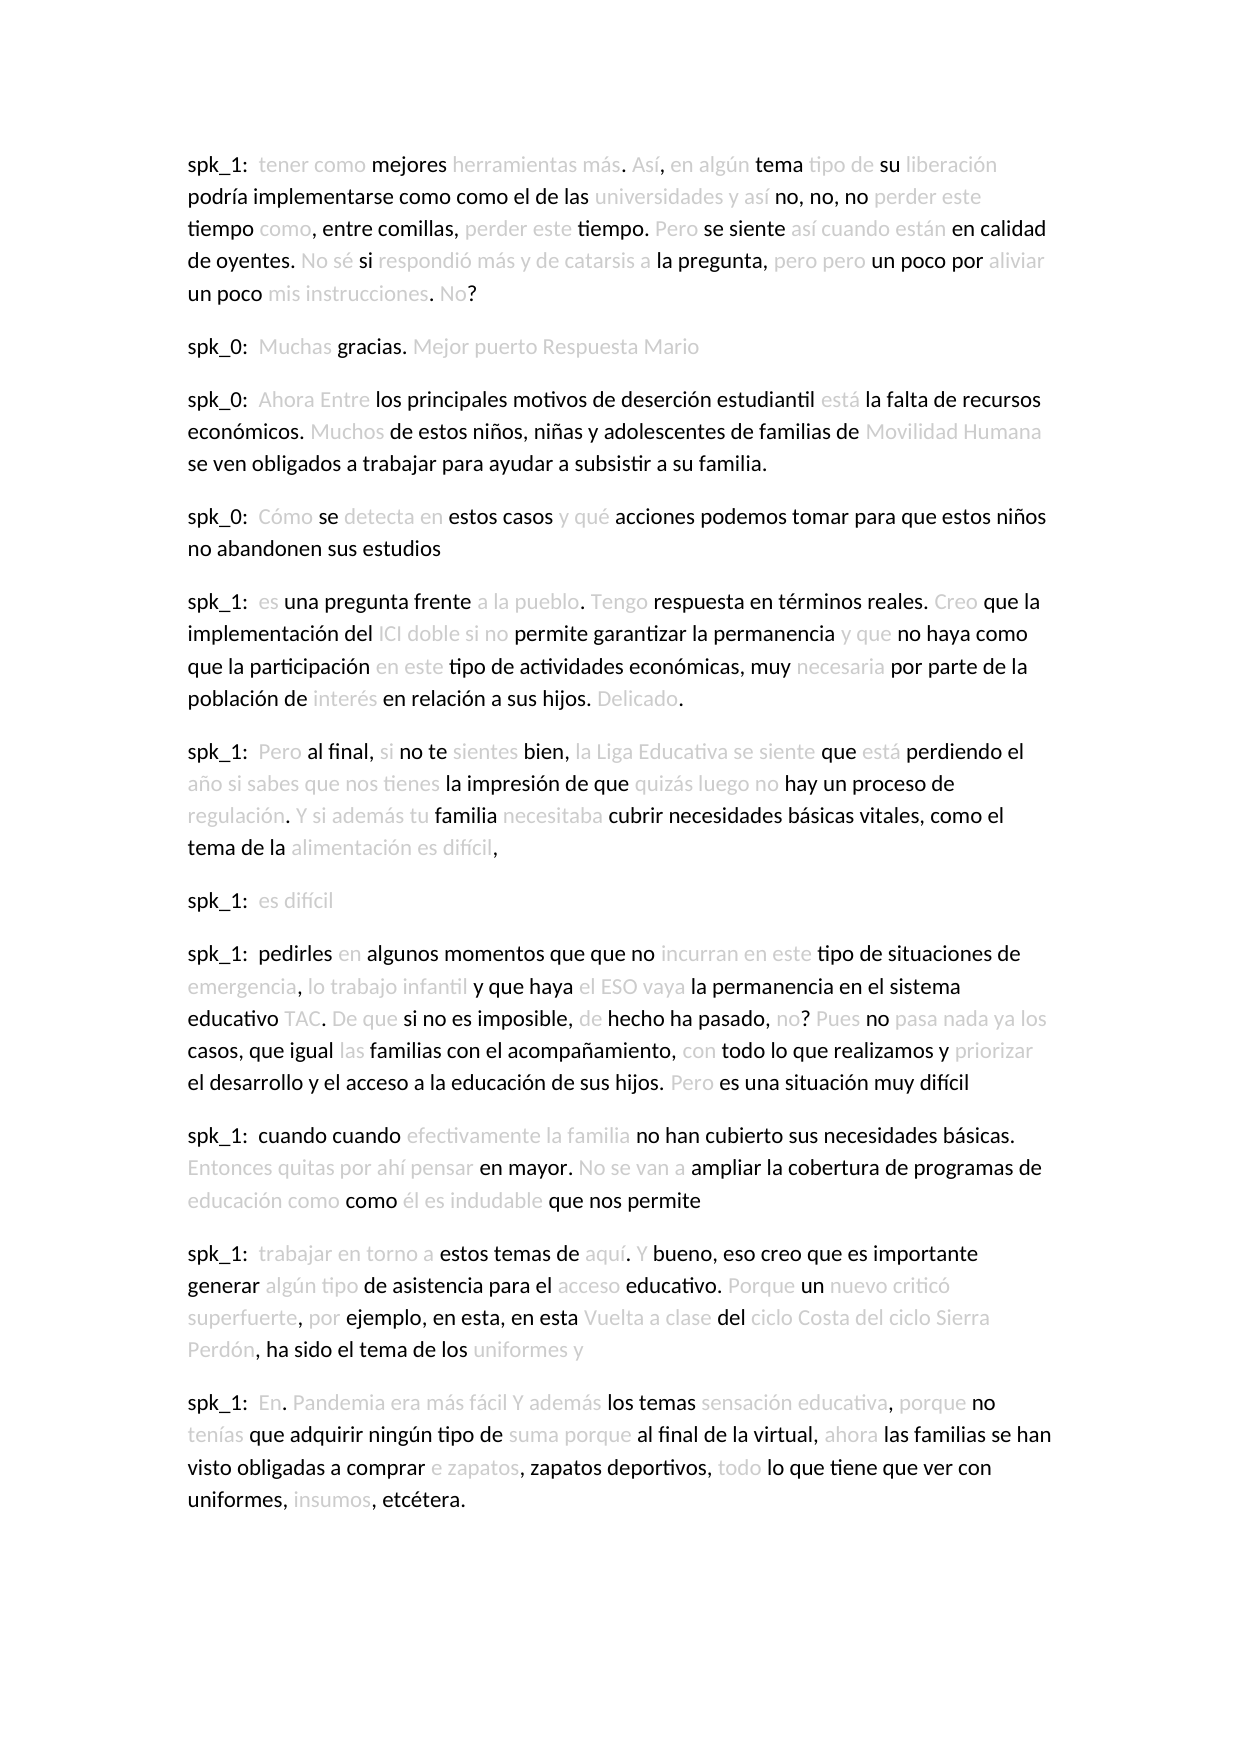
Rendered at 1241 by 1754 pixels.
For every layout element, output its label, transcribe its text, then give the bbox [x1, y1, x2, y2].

text spk_1: trabajar en torno a estos temas de aquí. Y bueno, eso creo que es importante generar algún tipo de asistencia para el acceso educativo. Porque un nuevo criticó superfuerte, por ejemplo, en esta, en esta Vuelta a clase del ciclo Costa del ciclo Sierra Perdón, ha sido el tema de los uniformes y [187, 1239, 1053, 1363]
text spk_1: En. Pandemia era más fácil Y además los temas sensación educativa, porque no tenías que adquirir ningún tipo de suma porque al final de la virtual, ahora las familias se han visto obligadas a comprar e zapatos, zapatos deportivos, todo lo que tiene que ver con uniformes, insumos, etcétera. [187, 1388, 1053, 1513]
text spk_1: pedirles en algunos momentos que que no incurran en este tipo de situaciones de emergencia, lo trabajo infantil y que haya el ESO vaya la permanencia en el sistema educativo TAC. De que si no es imposible, de hecho ha pasado, no? Pues no pasa nada ya los casos, que igual las familias con el acompañamiento, con todo lo que realizamos y priorizar el desarrollo y el acceso a la educación de sus hijos. Pero es una situación muy difícil [187, 939, 1053, 1096]
text spk_0: Ahora Entre los principales motivos de deserción estudiantil está la falta de recursos económicos. Muchos de estos niños, niñas y adolescentes de familias de Movilidad Humana se ven obligados a trabajar para ayudar a subsistir a su familia. [187, 385, 1053, 477]
text spk_0: Cómo se detecta en estos casos y qué acciones podemos tomar para que estos niños no abandonen sus estudios [187, 502, 1053, 562]
text spk_1: es una pregunta frente a la pueblo. Tengo respuesta en términos reales. Creo que la implementación del ICI doble si no permite garantizar la permanencia y que no haya como que la participación en este tipo de actividades económicas, muy necesaria por parte de la población de interés en relación a sus hijos. Delicado. [187, 587, 1053, 712]
text spk_1: es difícil [187, 887, 1053, 914]
text spk_1: Pero al final, si no te sientes bien, la Liga Educativa se siente que está perdiendo el año si sabes que nos tienes la impresión de que quizás luego no hay un proceso de regulación. Y si además tu familia necesitaba cubrir necesidades básicas vitales, como el tema de la alimentación es difícil, [187, 737, 1053, 862]
text spk_0: Muchas gracias. Mejor puerto Respuesta Mario [187, 332, 1053, 360]
text spk_1: cuando cuando efectivamente la familia no han cubierto sus necesidades básicas. Entonces quitas por ahí pensar en mayor. No se van a ampliar la cobertura de programas de educación como como él es indudable que nos permite [187, 1121, 1053, 1214]
text spk_1: tener como mejores herramientas más. Así, en algún tema tipo de su liberación podría implementarse como como el de las universidades y así no, no, no perder este tiempo como, entre comillas, perder este tiempo. Pero se siente así cuando están en calidad de oyentes. No sé si respondió más y de catarsis a la pregunta, pero pero un poco por aliviar un poco mis instrucciones. No? [187, 150, 1053, 307]
